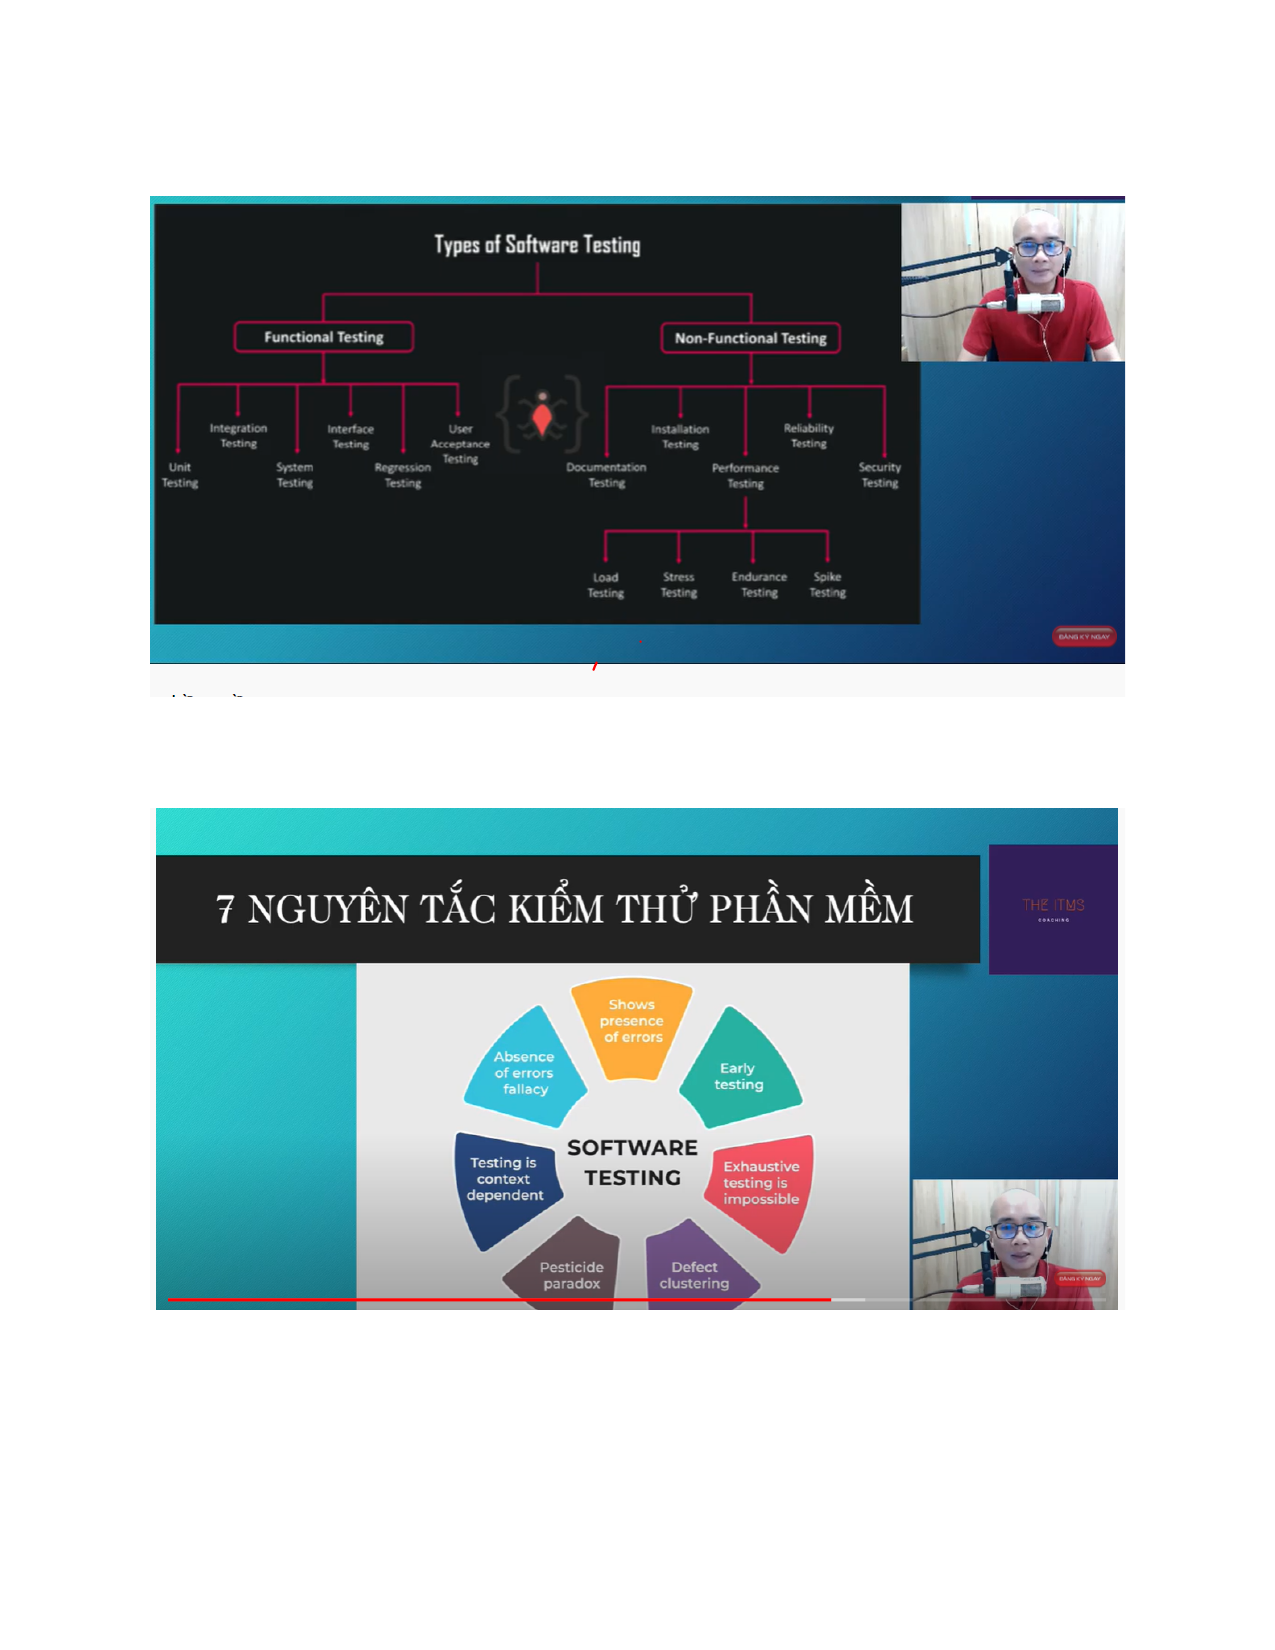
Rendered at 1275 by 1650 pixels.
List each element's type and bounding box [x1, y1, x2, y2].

picture [150, 196, 1125, 697]
picture [150, 808, 1125, 1310]
